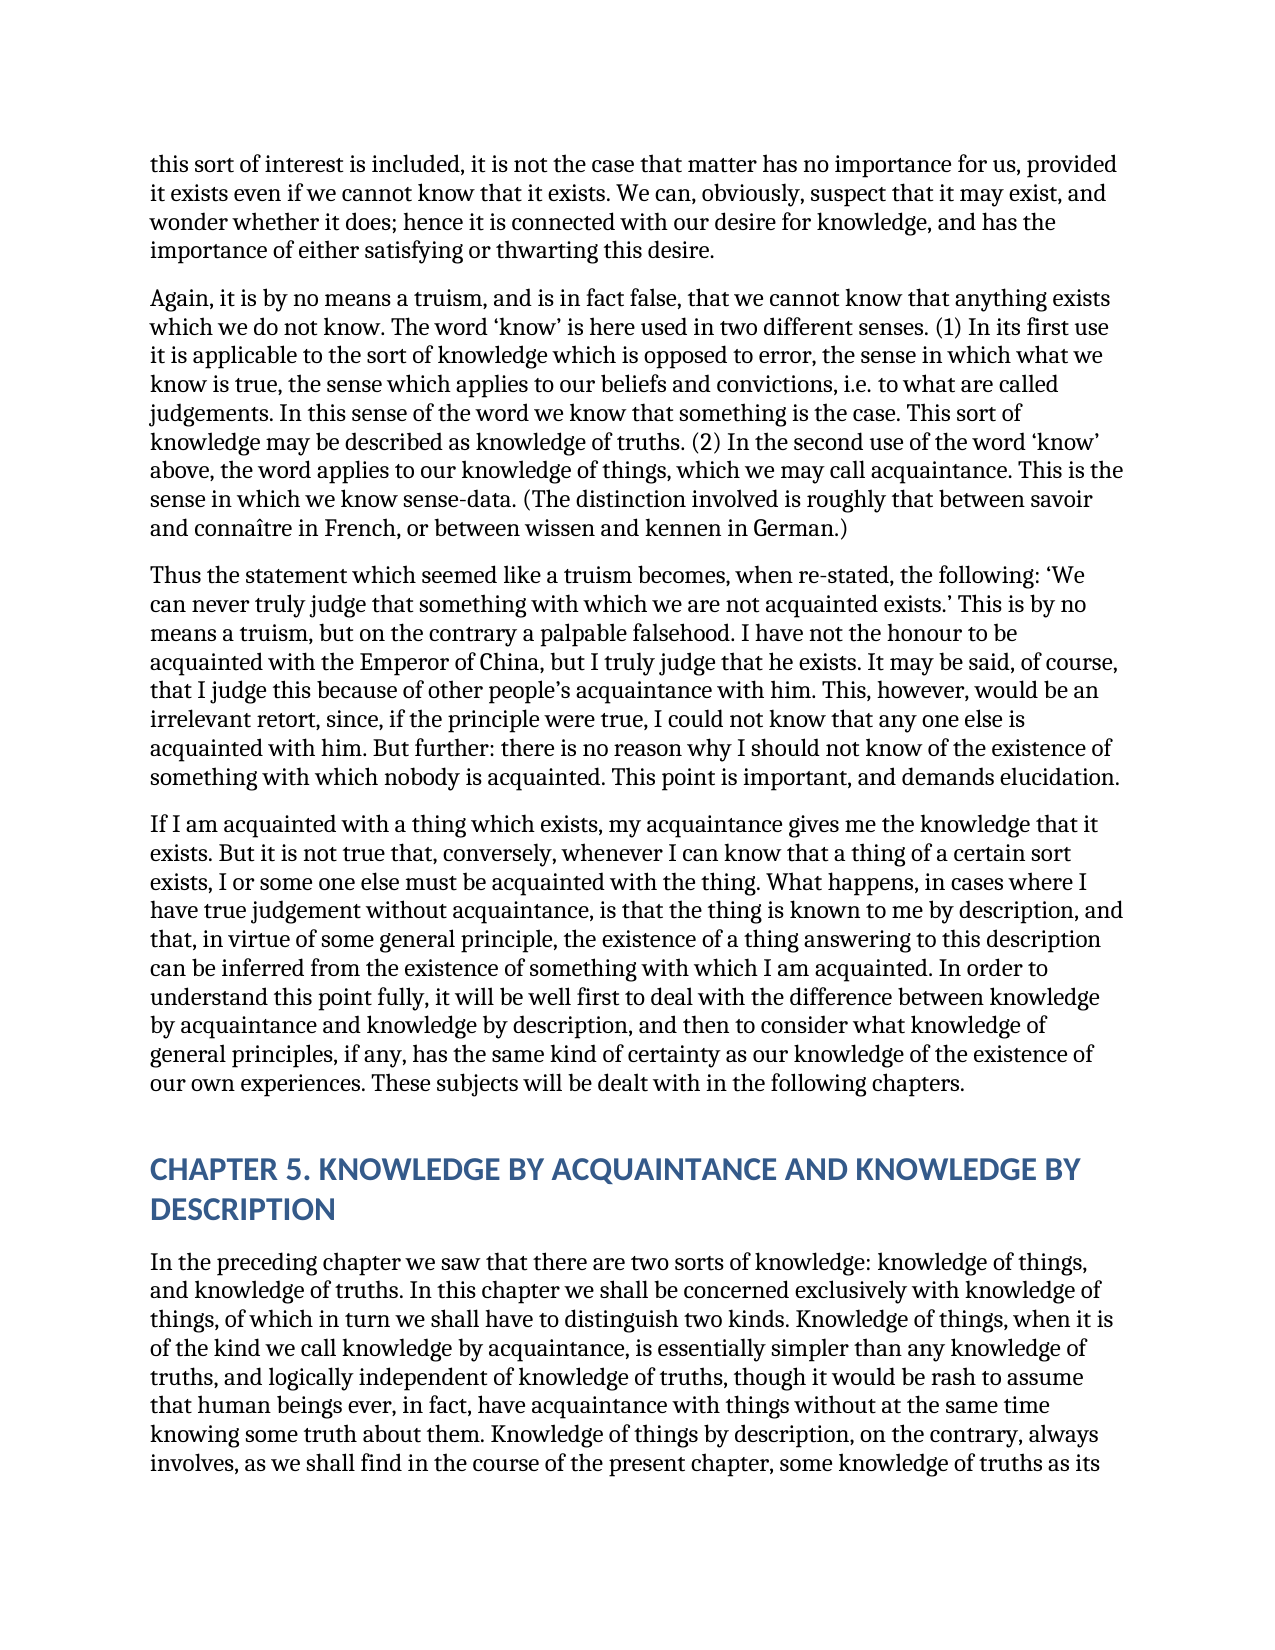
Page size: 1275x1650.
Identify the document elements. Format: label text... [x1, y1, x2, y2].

subtitle CHAPTER 5. KNOWLEDGE BY ACQUAINTANCE AND KNOWLEDGE BY DESCRIPTION [150, 1147, 1125, 1229]
text Thus the statement which seemed like a truism becomes, when re-stated, the following: ‘We can never truly judge that something with which we are not acquainted exists.’ This is by no means a truism, but on the contrary a palpable falsehood. I have not the honour to be acquainted with the Emperor of China, but I truly judge that he exists. It may be said, of course, that I judge this because of other people’s acquaintance with him. This, however, would be an irrelevant retort, since, if the principle were true, I could not know that any one else is acquainted with him. But further: there is no reason why I should not know of the existence of something with which nobody is acquainted. This point is important, and demands elucidation. [150, 561, 1125, 791]
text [150, 150, 1125, 265]
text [150, 1248, 1125, 1478]
text If I am acquainted with a thing which exists, my acquaintance gives me the knowledge that it exists. But it is not true that, conversely, whenever I can know that a thing of a certain sort exists, I or some one else must be acquainted with the thing. What happens, in cases where I have true judgement without acquaintance, is that the thing is known to me by description, and that, in virtue of some general principle, the existence of a thing answering to this description can be inferred from the existence of something with which I am acquainted. In order to understand this point fully, it will be well first to deal with the difference between knowledge by acquaintance and knowledge by description, and then to consider what knowledge of general principles, if any, has the same kind of certainty as our knowledge of the existence of our own experiences. These subjects will be dealt with in the following chapters. [150, 810, 1125, 1097]
text Again, it is by no means a truism, and is in fact false, that we cannot know that anything exists which we do not know. The word ‘know’ is here used in two different senses. (1) In its first use it is applicable to the sort of knowledge which is opposed to error, the sense in which what we know is true, the sense which applies to our beliefs and convictions, i.e. to what are called judgements. In this sense of the word we know that something is the case. This sort of knowledge may be described as knowledge of truths. (2) In the second use of the word ‘know’ above, the word applies to our knowledge of things, which we may call acquaintance. This is the sense in which we know sense-data. (The distinction involved is roughly that between savoir and connaître in French, or between wissen and kennen in German.) [150, 284, 1125, 542]
